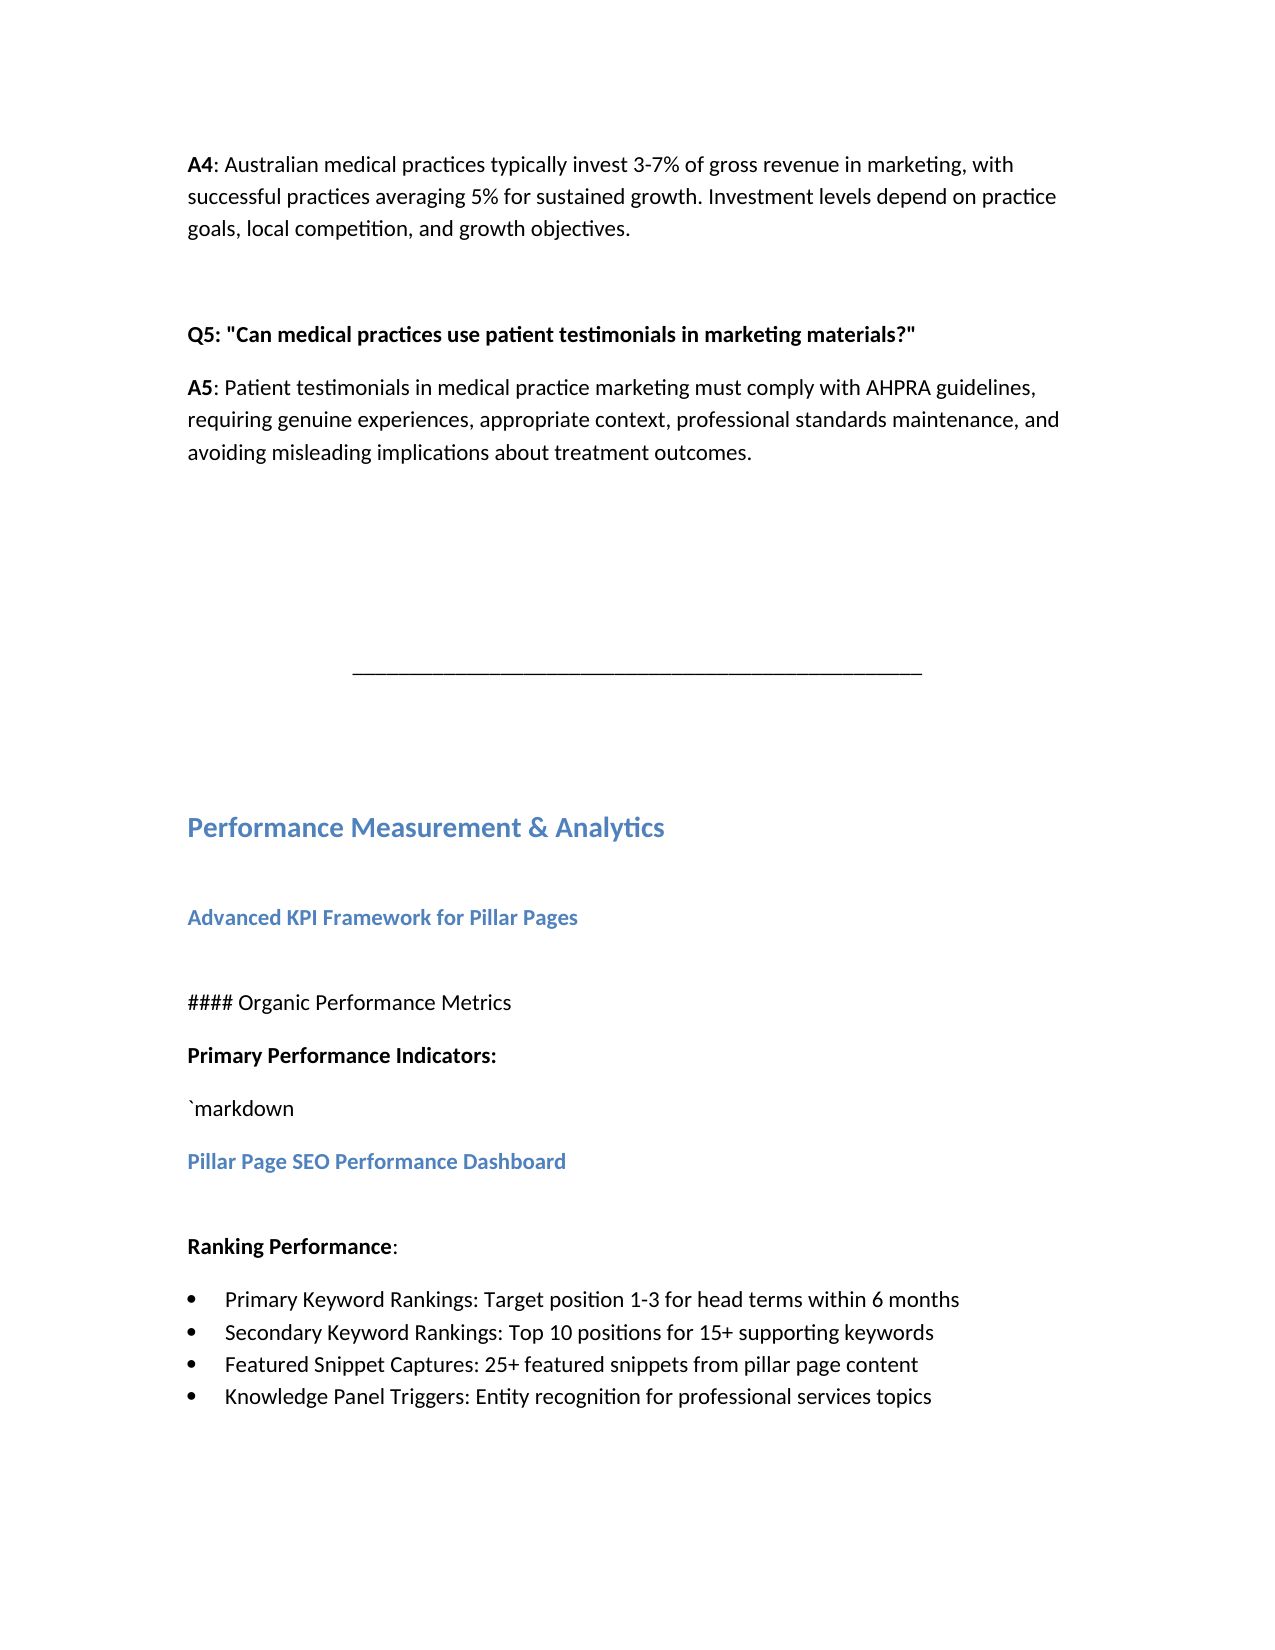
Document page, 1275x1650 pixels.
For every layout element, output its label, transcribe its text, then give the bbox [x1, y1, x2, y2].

text `markdown [187, 1094, 1087, 1122]
text Primary Performance Indicators: [187, 1041, 1087, 1069]
list Knowledge Panel Triggers: Entity recognition for professional services topics [187, 1382, 1087, 1410]
subtitle Advanced KPI Framework for Pillar Pages [187, 903, 1087, 931]
text #### Organic Performance Metrics [187, 988, 1087, 1016]
list Featured Snippet Captures: 25+ featured snippets from pillar page content [187, 1350, 1087, 1378]
list Primary Keyword Rankings: Target position 1-3 for head terms within 6 months [187, 1285, 1087, 1313]
text Ranking Performance: [187, 1232, 1087, 1260]
text A5: Patient testimonials in medical practice marketing must comply with AHPRA guidelines, requiring genuine experiences, appropriate context, professional standards maintenance, and avoiding misleading implications about treatment outcomes. [187, 373, 1087, 466]
list Secondary Keyword Rankings: Top 10 positions for 15+ supporting keywords [187, 1318, 1087, 1346]
text Q5: "Can medical practices use patient testimonials in marketing materials?" [187, 320, 1087, 348]
subtitle Performance Measurement & Analytics [187, 809, 1087, 844]
subtitle Pillar Page SEO Performance Dashboard [187, 1147, 1087, 1175]
text __________________________________________________ [187, 650, 1087, 678]
text A4: Australian medical practices typically invest 3-7% of gross revenue in marketing, with successful practices averaging 5% for sustained growth. Investment levels depend on practice goals, local competition, and growth objectives. [187, 150, 1087, 242]
